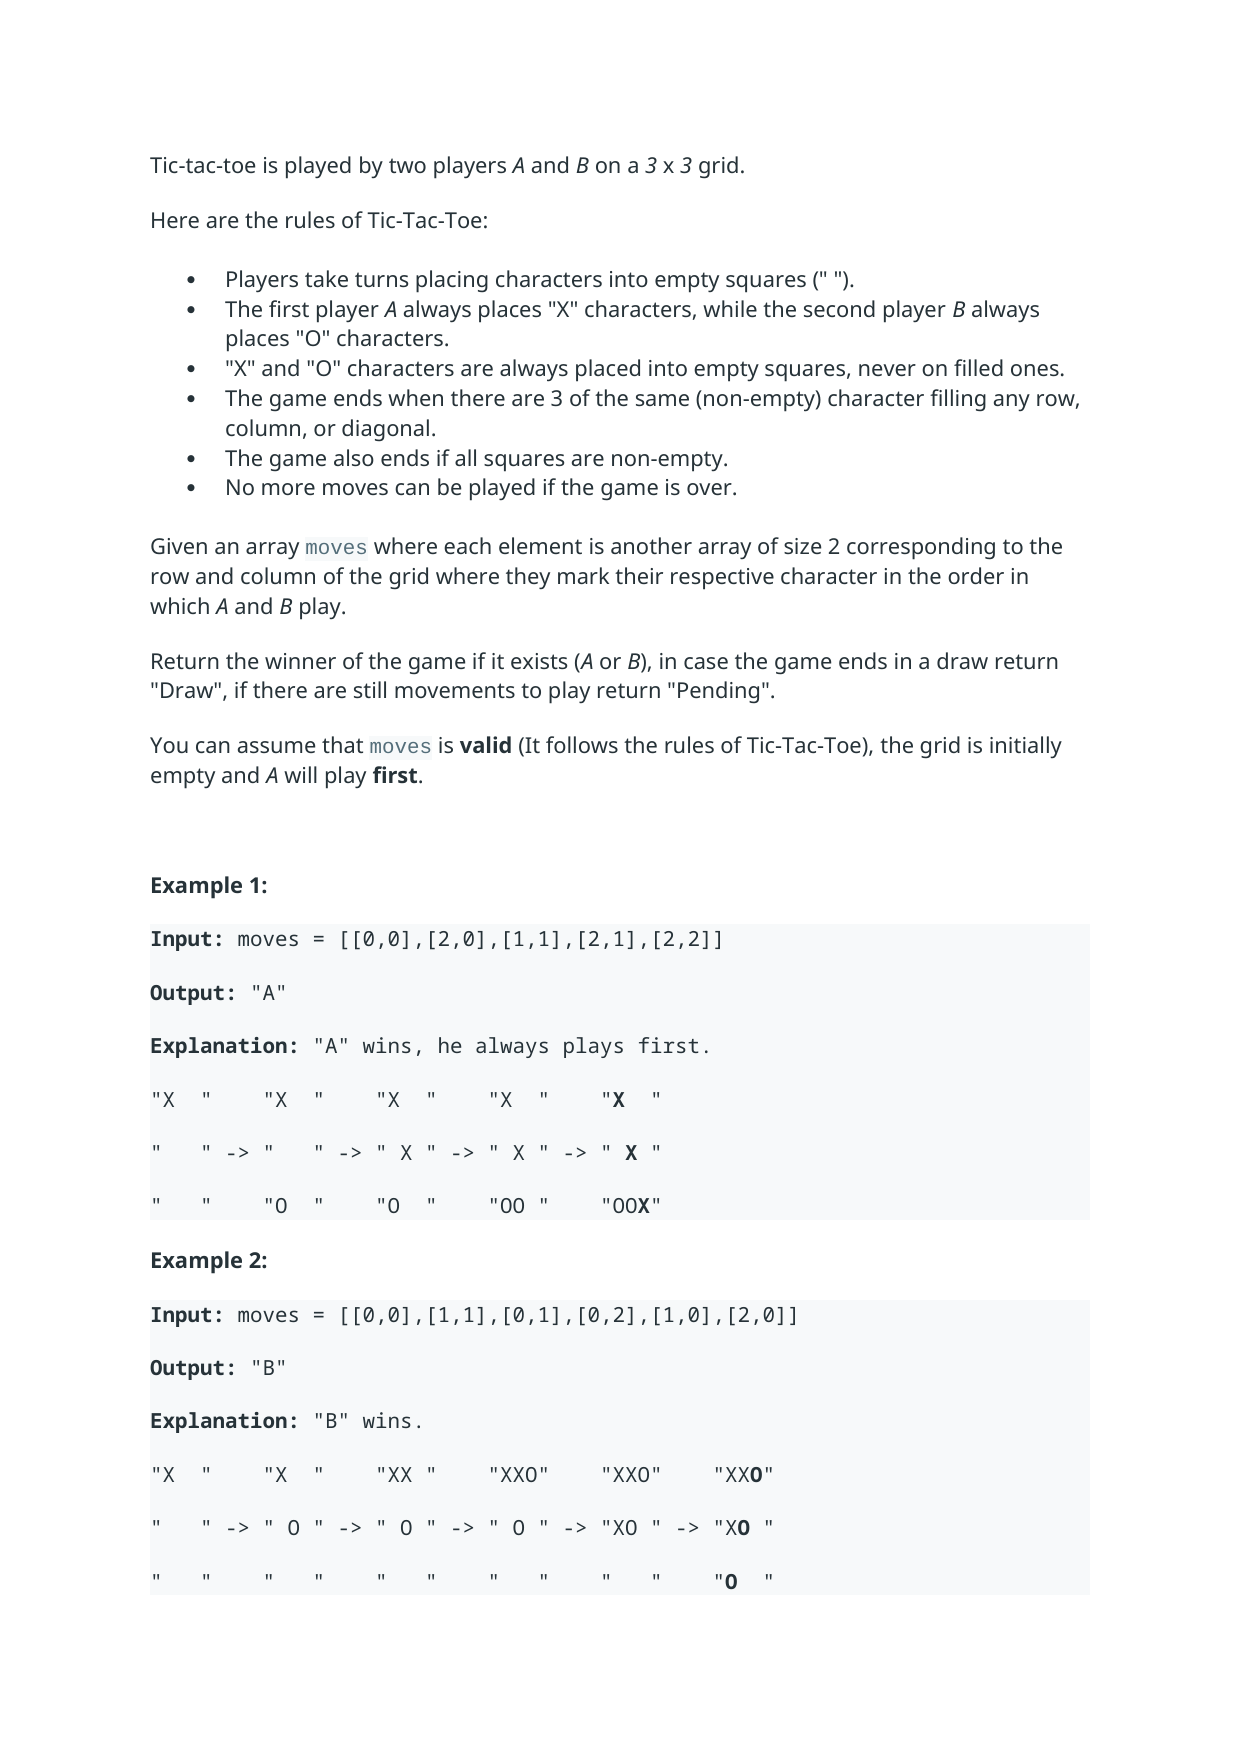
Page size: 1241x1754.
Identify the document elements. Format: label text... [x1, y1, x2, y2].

text " " -> " O " -> " O " -> " O " -> "XO " -> "XO " [150, 1513, 1090, 1542]
text Output: "A" [150, 978, 1090, 1006]
list The first player A always places "X" characters, while the second player B always places "O" characters. [187, 293, 1090, 353]
text Input: moves = [[0,0],[1,1],[0,1],[0,2],[1,0],[2,0]] [150, 1300, 1090, 1328]
text " " "O " "O " "OO " "OOX" [150, 1192, 1090, 1220]
text Output: "B" [150, 1353, 1090, 1382]
list The game also ends if all squares are non-empty. [187, 442, 1090, 472]
text " " -> " " -> " X " -> " X " -> " X " [150, 1138, 1090, 1167]
text "X " "X " "X " "X " "X " [150, 1085, 1090, 1113]
text Explanation: "B" wins. [150, 1407, 1090, 1435]
text You can assume that moves is valid (It follows the rules of Tic-Tac-Toe), the grid is initially empty and A will play first. [150, 730, 1090, 790]
text Tic-tac-toe is played by two players A and B on a 3 x 3 grid. [150, 150, 1090, 180]
text Here are the rules of Tic-Tac-Toe: [150, 205, 1090, 234]
text " " " " " " " " " " "O " [150, 1567, 1090, 1595]
text Return the winner of the game if it exists (A or B), in case the game ends in a draw return "Draw", if there are still movements to play return "Pending". [150, 646, 1090, 705]
list Players take turns placing characters into empty squares (" "). [187, 264, 1090, 293]
text Example 1: [150, 869, 1090, 899]
text Explanation: "A" wins, he always plays first. [150, 1031, 1090, 1060]
list "X" and "O" characters are always placed into empty squares, never on filled ones. [187, 353, 1090, 383]
list No more moves can be played if the game is over. [187, 472, 1090, 502]
text Given an array moves where each element is another array of size 2 corresponding to the row and column of the grid where they mark their respective character in the order in which A and B play. [150, 531, 1090, 621]
text "X " "X " "XX " "XXO" "XXO" "XXO" [150, 1460, 1090, 1488]
list The game ends when there are 3 of the same (non-empty) character filling any row, column, or diagonal. [187, 383, 1090, 442]
text Example 2: [150, 1245, 1090, 1275]
text Input: moves = [[0,0],[2,0],[1,1],[2,1],[2,2]] [150, 924, 1090, 953]
